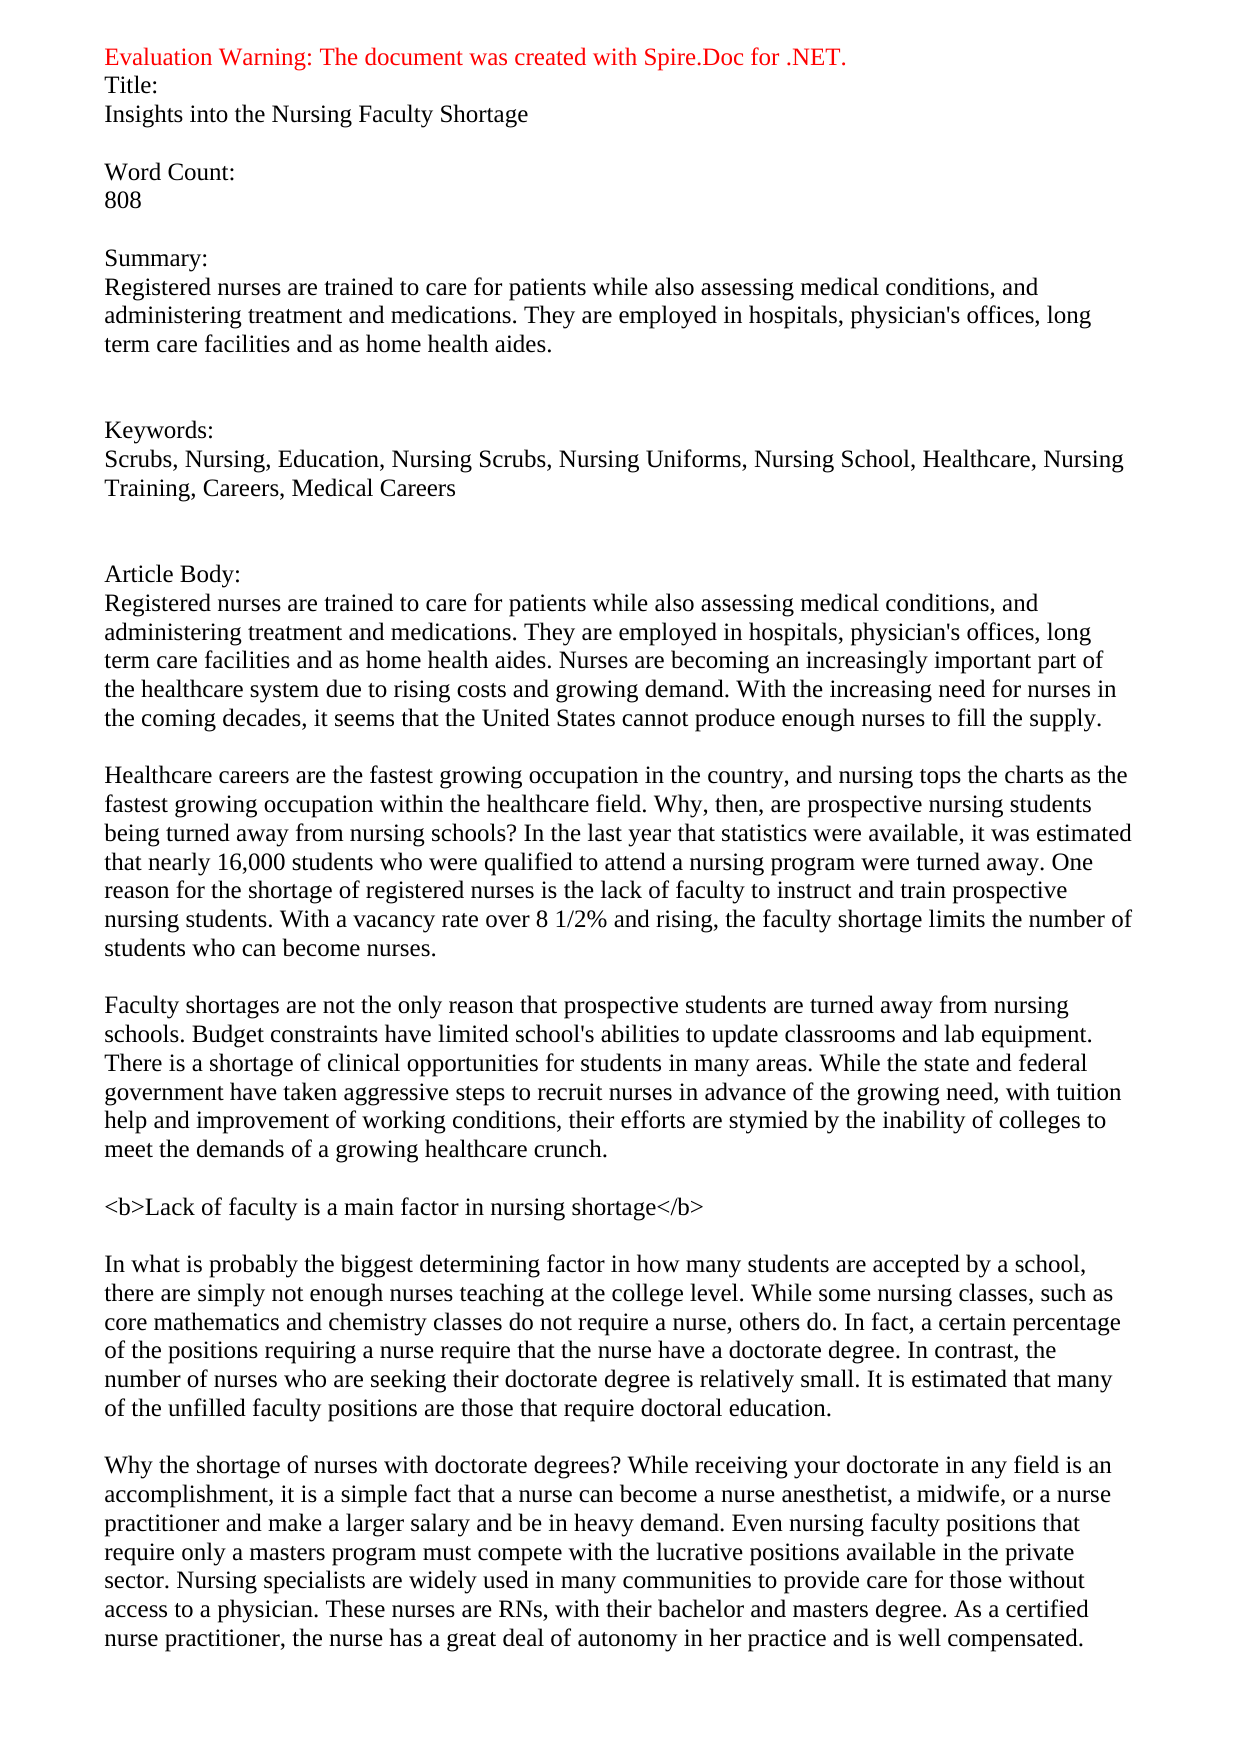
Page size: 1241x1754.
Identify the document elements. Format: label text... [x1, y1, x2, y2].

text Scrubs, Nursing, Education, Nursing Scrubs, Nursing Uniforms, Nursing School, Healthcare, Nursing Training, Careers, Medical Careers [104, 444, 1136, 502]
text Summary: [104, 243, 1136, 272]
text Registered nurses are trained to care for patients while also assessing medical conditions, and administering treatment and medications. They are employed in hospitals, physician's offices, long term care facilities and as home health aides. Nurses are becoming an increasingly important part of the healthcare system due to rising costs and growing demand. With the increasing need for nurses in the coming decades, it seems that the United States cannot produce enough nurses to fill the supply. [104, 588, 1136, 732]
text Evaluation Warning: The document was created with Spire.Doc for .NET. [104, 42, 1136, 70]
text 808 [104, 185, 1136, 214]
text <b>Lack of faculty is a main factor in nursing shortage</b> [104, 1192, 1136, 1220]
text Faculty shortages are not the only reason that prospective students are turned away from nursing schools. Budget constraints have limited school's abilities to update classrooms and lab equipment. There is a shortage of clinical opportunities for students in many areas. While the state and federal government have taken aggressive steps to recruit nurses in advance of the growing need, with tuition help and improvement of working conditions, their efforts are stymied by the inability of colleges to meet the demands of a growing healthcare crunch. [104, 990, 1136, 1163]
text Insights into the Nursing Faculty Shortage [104, 99, 1136, 128]
text Word Count: [104, 157, 1136, 185]
text Healthcare careers are the fastest growing occupation in the country, and nursing tops the charts as the fastest growing occupation within the healthcare field. Why, then, are prospective nursing students being turned away from nursing schools? In the last year that statistics were available, it was estimated that nearly 16,000 students who were qualified to attend a nursing program were turned away. One reason for the shortage of registered nurses is the lack of faculty to instruct and train prospective nursing students. With a vacancy rate over 8 1/2% and rising, the faculty shortage limits the number of students who can become nurses. [104, 760, 1136, 962]
text In what is probably the biggest determining factor in how many students are accepted by a school, there are simply not enough nurses teaching at the college level. While some nursing classes, such as core mathematics and chemistry classes do not require a nurse, others do. In fact, a certain percentage of the positions requiring a nurse require that the nurse have a doctorate degree. In contrast, the number of nurses who are seeking their doctorate degree is relatively small. It is estimated that many of the unfilled faculty positions are those that require doctoral education. [104, 1249, 1136, 1422]
text Title: [104, 70, 1136, 99]
text Why the shortage of nurses with doctorate degrees? While receiving your doctorate in any field is an accomplishment, it is a simple fact that a nurse can become a nurse anesthetist, a midwife, or a nurse practitioner and make a larger salary and be in heavy demand. Even nursing faculty positions that require only a masters program must compete with the lucrative positions available in the private sector. Nursing specialists are widely used in many communities to provide care for those without access to a physician. These nurses are RNs, with their bachelor and masters degree. As a certified nurse practitioner, the nurse has a great deal of autonomy in her practice and is well compensated. [104, 1450, 1136, 1652]
text Article Body: [104, 559, 1136, 588]
text Registered nurses are trained to care for patients while also assessing medical conditions, and administering treatment and medications. They are employed in hospitals, physician's offices, long term care facilities and as home health aides. [104, 272, 1136, 358]
text Keywords: [104, 415, 1136, 444]
